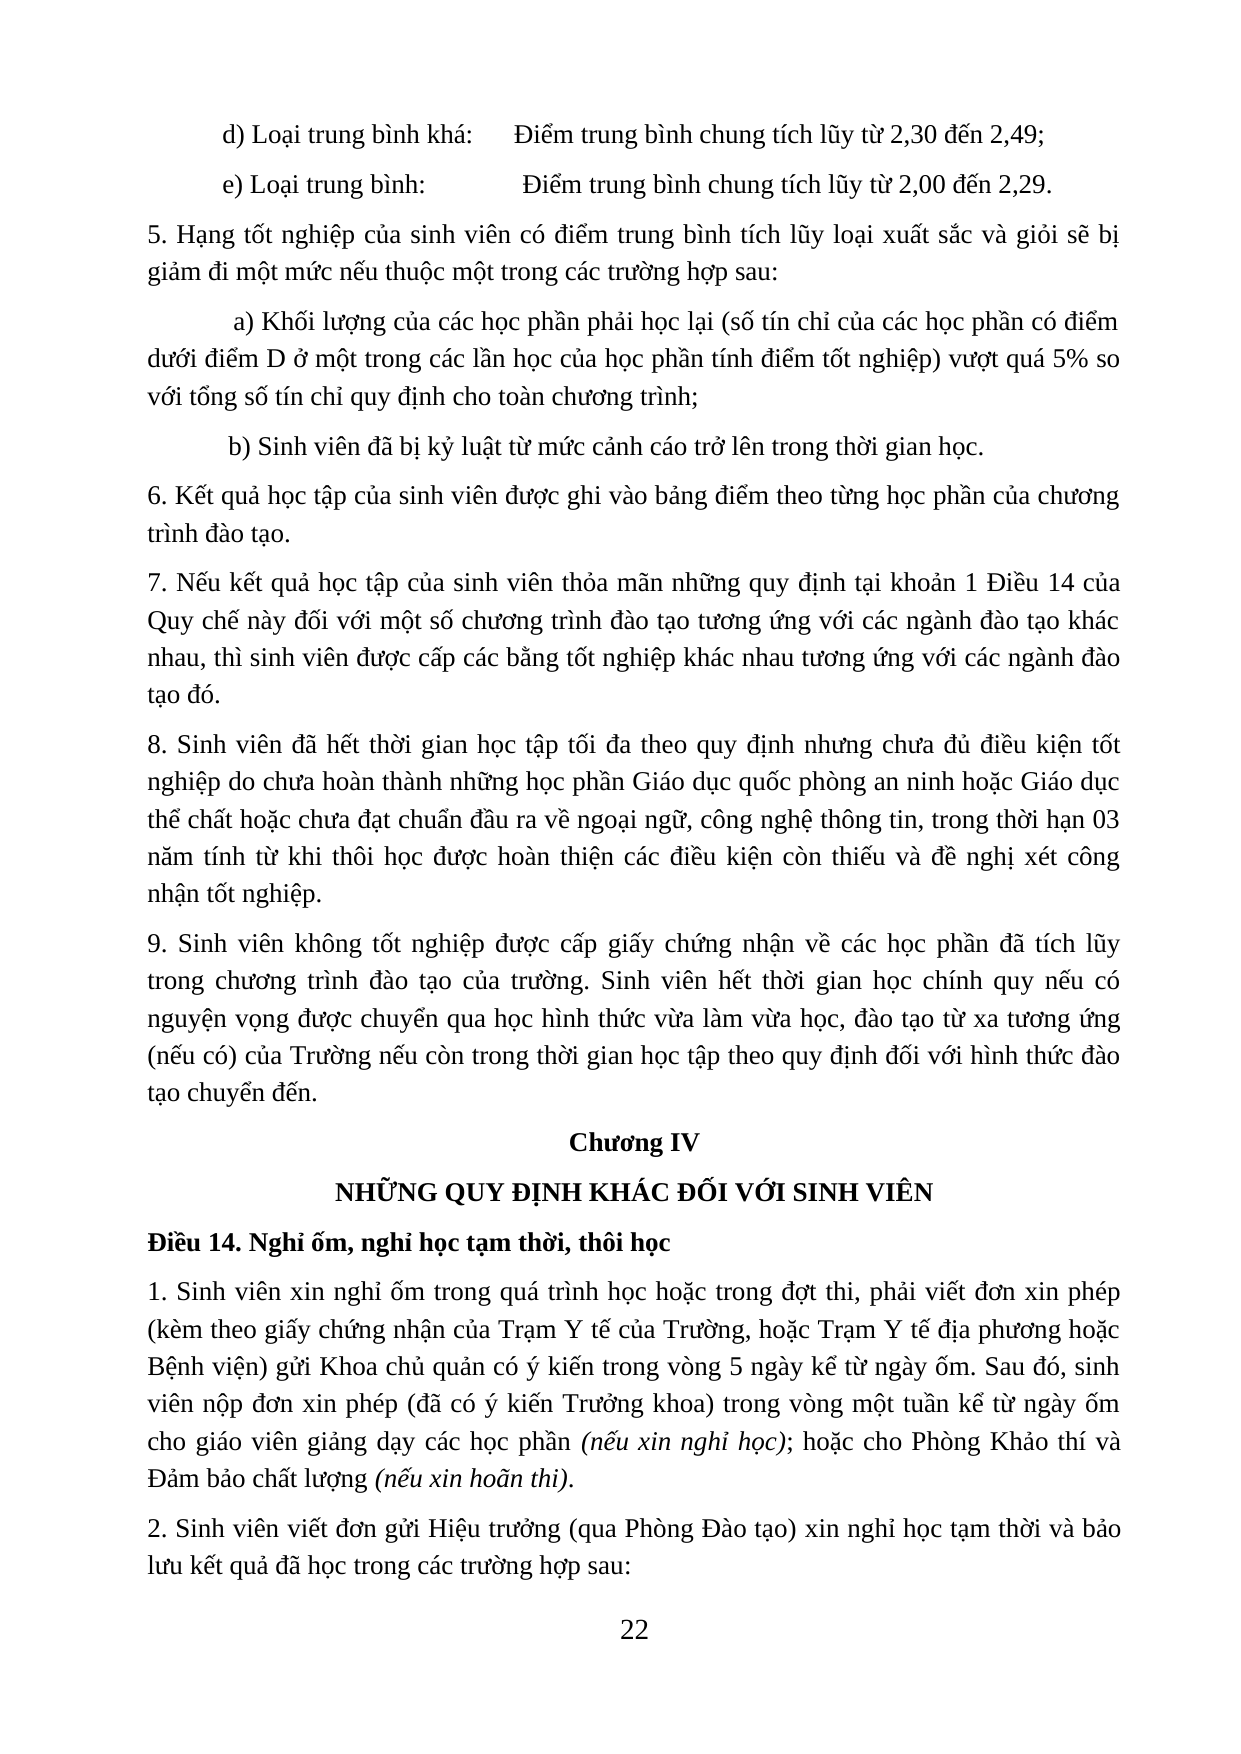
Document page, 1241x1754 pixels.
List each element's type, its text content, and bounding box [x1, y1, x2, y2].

text d) Loại trung bình khá: Điểm trung bình chung tích lũy từ 2,30 đến 2,49; [147, 118, 1122, 150]
text 8. Sinh viên đã hết thời gian học tập tối đa theo quy định nhưng chưa đủ điều kiện tốt nghiệp do chưa hoàn thành những học phần Giáo dục quốc phòng an ninh hoặc Giáo dục thể chất hoặc chưa đạt chuẩn đầu ra về ngoại ngữ, công nghệ thông tin, trong thời hạn 03 năm tính từ khi thôi học được hoàn thiện các điều kiện còn thiếu và đề nghị xét công nhận tốt nghiệp. [147, 728, 1122, 908]
text NHỮNG QUY ĐỊNH KHÁC ĐỐI VỚI SINH VIÊN [147, 1176, 1122, 1207]
text Điều 14. Nghỉ ốm, nghỉ học tạm thời, thôi học [147, 1226, 1122, 1257]
text 9. Sinh viên không tốt nghiệp được cấp giấy chứng nhận về các học phần đã tích lũy trong chương trình đào tạo của trường. Sinh viên hết thời gian học chính quy nếu có nguyện vọng được chuyển qua học hình thức vừa làm vừa học, đào tạo từ xa tương ứng (nếu có) của Trường nếu còn trong thời gian học tập theo quy định đối với hình thức đào tạo chuyển đến. [147, 927, 1122, 1107]
text 5. Hạng tốt nghiệp của sinh viên có điểm trung bình tích lũy loại xuất sắc và giỏi sẽ bị giảm đi một mức nếu thuộc một trong các trường hợp sau: [147, 218, 1122, 287]
text Chương IV [147, 1126, 1122, 1157]
text a) Khối lượng của các học phần phải học lại (số tín chỉ của các học phần có điểm dưới điểm D ở một trong các lần học của học phần tính điểm tốt nghiệp) vượt quá 5% so với tổng số tín chỉ quy định cho toàn chương trình; [147, 305, 1122, 411]
text 7. Nếu kết quả học tập của sinh viên thỏa mãn những quy định tại khoản 1 Điều 14 của Quy chế này đối với một số chương trình đào tạo tương ứng với các ngành đào tạo khác nhau, thì sinh viên được cấp các bằng tốt nghiệp khác nhau tương ứng với các ngành đào tạo đó. [147, 566, 1122, 709]
text 1. Sinh viên xin nghỉ ốm trong quá trình học hoặc trong đợt thi, phải viết đơn xin phép (kèm theo giấy chứng nhận của Trạm Y tế của Trường, hoặc Trạm Y tế địa phương hoặc Bệnh viện) gửi Khoa chủ quản có ý kiến trong vòng 5 ngày kể từ ngày ốm. Sau đó, sinh viên nộp đơn xin phép (đã có ý kiến Trưởng khoa) trong vòng một tuần kể từ ngày ốm cho giáo viên giảng dạy các học phần (nếu xin nghỉ học); hoặc cho Phòng Khảo thí và Đảm bảo chất lượng (nếu xin hoãn thi). [147, 1275, 1122, 1493]
text b) Sinh viên đã bị kỷ luật từ mức cảnh cáo trở lên trong thời gian học. [147, 429, 1122, 461]
text 6. Kết quả học tập của sinh viên được ghi vào bảng điểm theo từng học phần của chương trình đào tạo. [147, 479, 1122, 548]
text 2. Sinh viên viết đơn gửi Hiệu trưởng (qua Phòng Đào tạo) xin nghỉ học tạm thời và bảo lưu kết quả đã học trong các trường hợp sau: [147, 1512, 1122, 1580]
text e) Loại trung bình: Điểm trung bình chung tích lũy từ 2,00 đến 2,29. [147, 168, 1122, 199]
